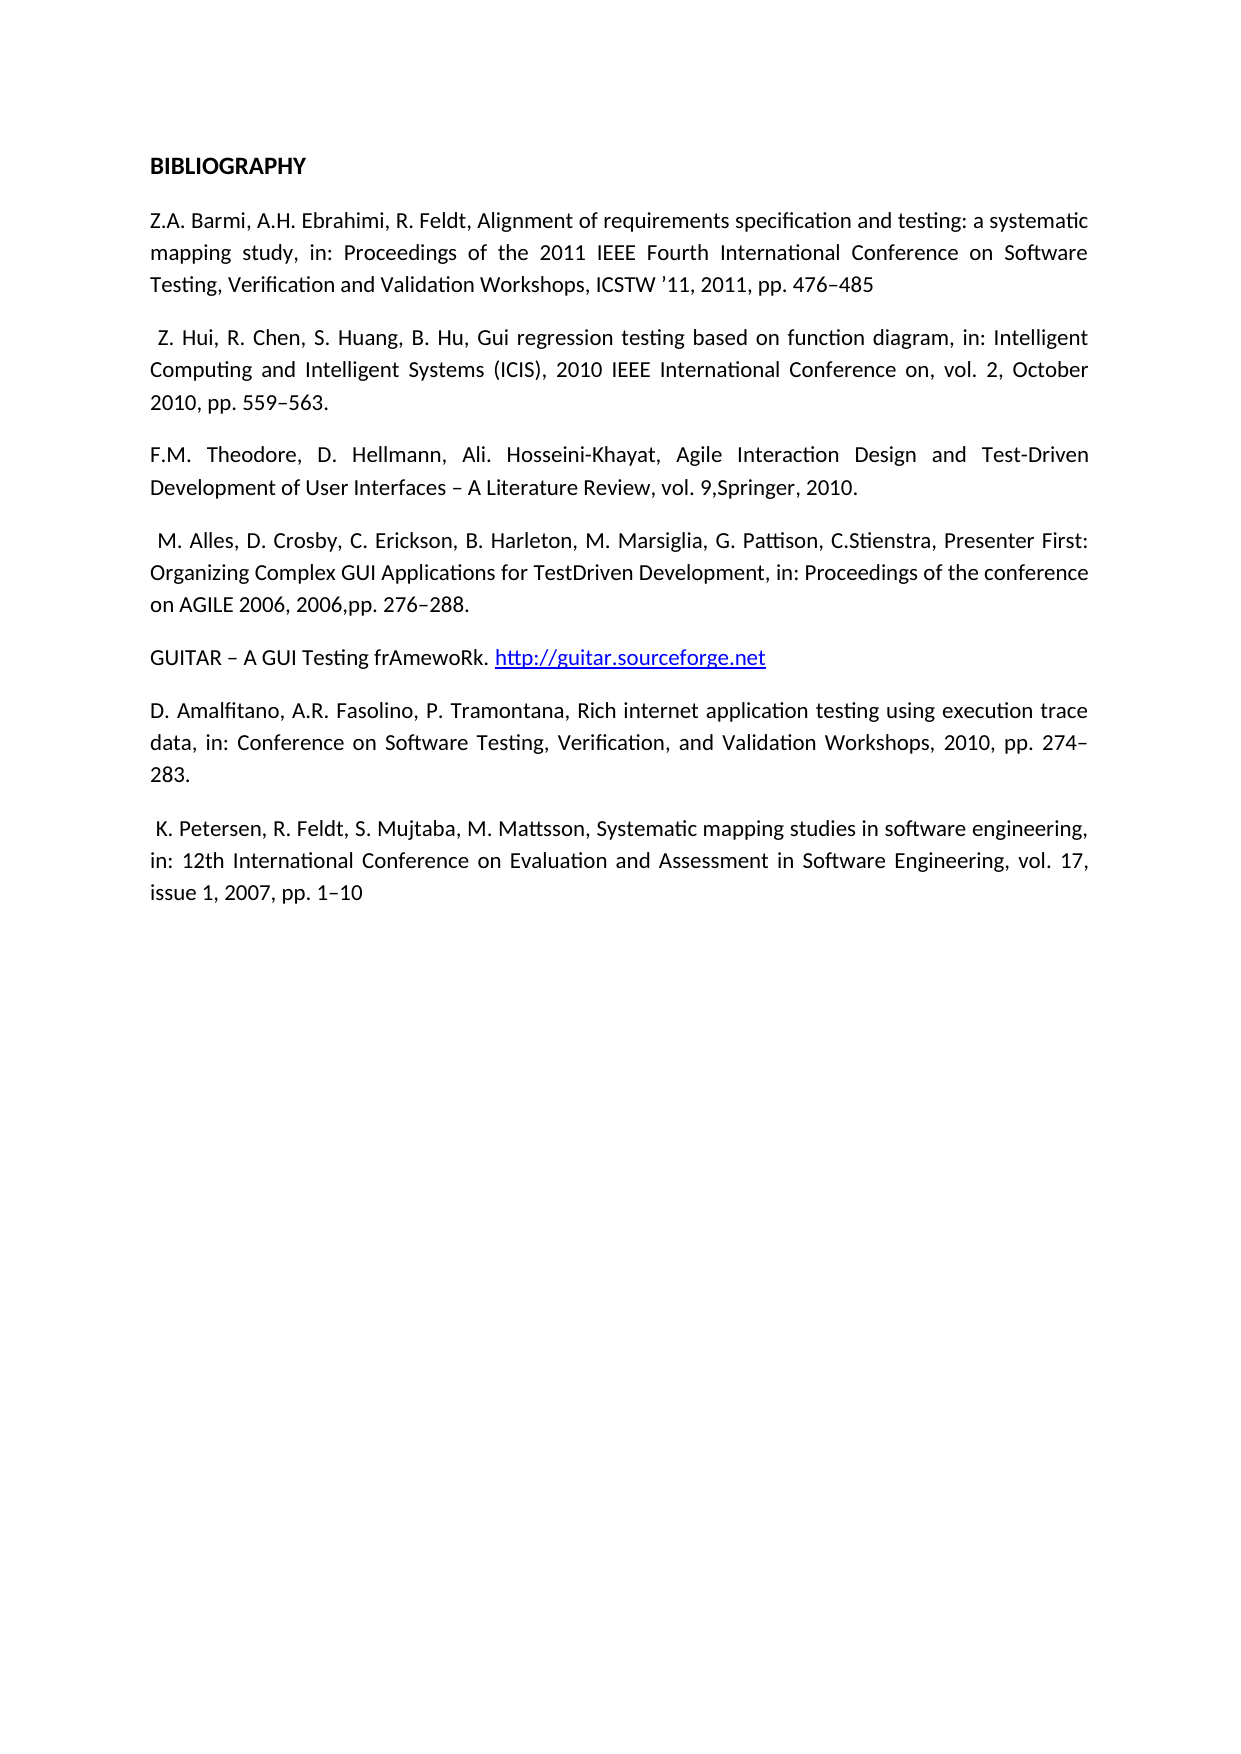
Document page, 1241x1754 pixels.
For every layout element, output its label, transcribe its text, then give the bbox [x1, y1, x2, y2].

text F.M. Theodore, D. Hellmann, Ali. Hosseini-Khayat, Agile Interaction Design and Test-Driven Development of User Interfaces – A Literature Review, vol. 9,Springer, 2010. [150, 441, 1090, 501]
text D. Amalfitano, A.R. Fasolino, P. Tramontana, Rich internet application testing using execution trace data, in: Conference on Software Testing, Verification, and Validation Workshops, 2010, pp. 274–283. [150, 696, 1090, 789]
text GUITAR – A GUI Testing frAmewoRk. http://guitar.sourceforge.net [150, 643, 1090, 671]
text Z. Hui, R. Chen, S. Huang, B. Hu, Gui regression testing based on function diagram, in: Intelligent Computing and Intelligent Systems (ICIS), 2010 IEEE International Conference on, vol. 2, October 2010, pp. 559–563. [150, 323, 1090, 416]
text BIBLIOGRAPHY [150, 150, 1090, 181]
text M. Alles, D. Crosby, C. Erickson, B. Harleton, M. Marsiglia, G. Pattison, C.Stienstra, Presenter First: Organizing Complex GUI Applications for TestDriven Development, in: Proceedings of the conference on AGILE 2006, 2006,pp. 276–288. [150, 526, 1090, 618]
text K. Petersen, R. Feldt, S. Mujtaba, M. Mattsson, Systematic mapping studies in software engineering, in: 12th International Conference on Evaluation and Assessment in Software Engineering, vol. 17, issue 1, 2007, pp. 1–10 [150, 814, 1090, 906]
text Z.A. Barmi, A.H. Ebrahimi, R. Feldt, Alignment of requirements specification and testing: a systematic mapping study, in: Proceedings of the 2011 IEEE Fourth International Conference on Software Testing, Verification and Validation Workshops, ICSTW ’11, 2011, pp. 476–485 [150, 206, 1090, 298]
